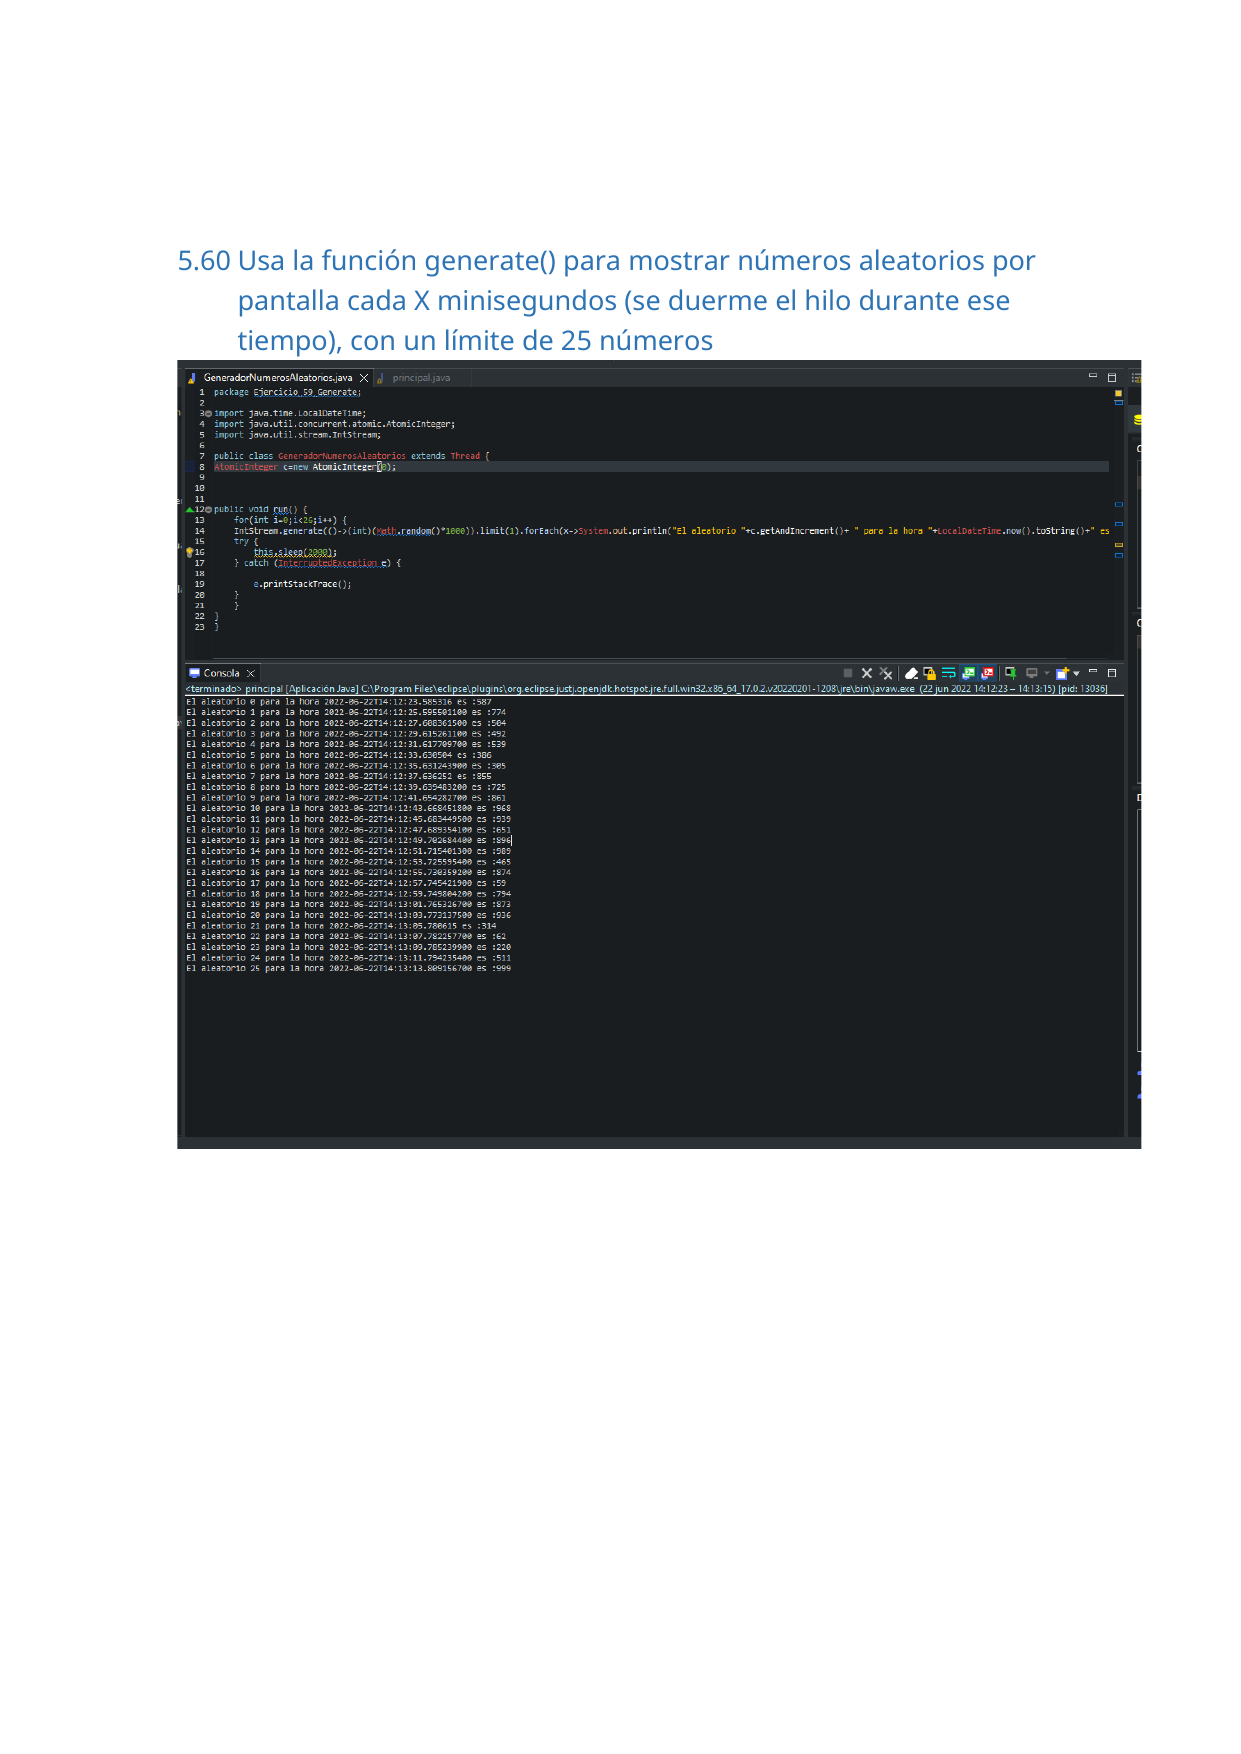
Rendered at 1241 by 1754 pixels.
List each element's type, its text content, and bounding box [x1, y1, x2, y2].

subtitle Usa la función generate() para mostrar números aleatorios por pantalla cada X minisegundos (se duerme el hilo durante ese tiempo), con un límite de 25 números [177, 241, 1063, 358]
picture [177, 360, 1142, 1149]
